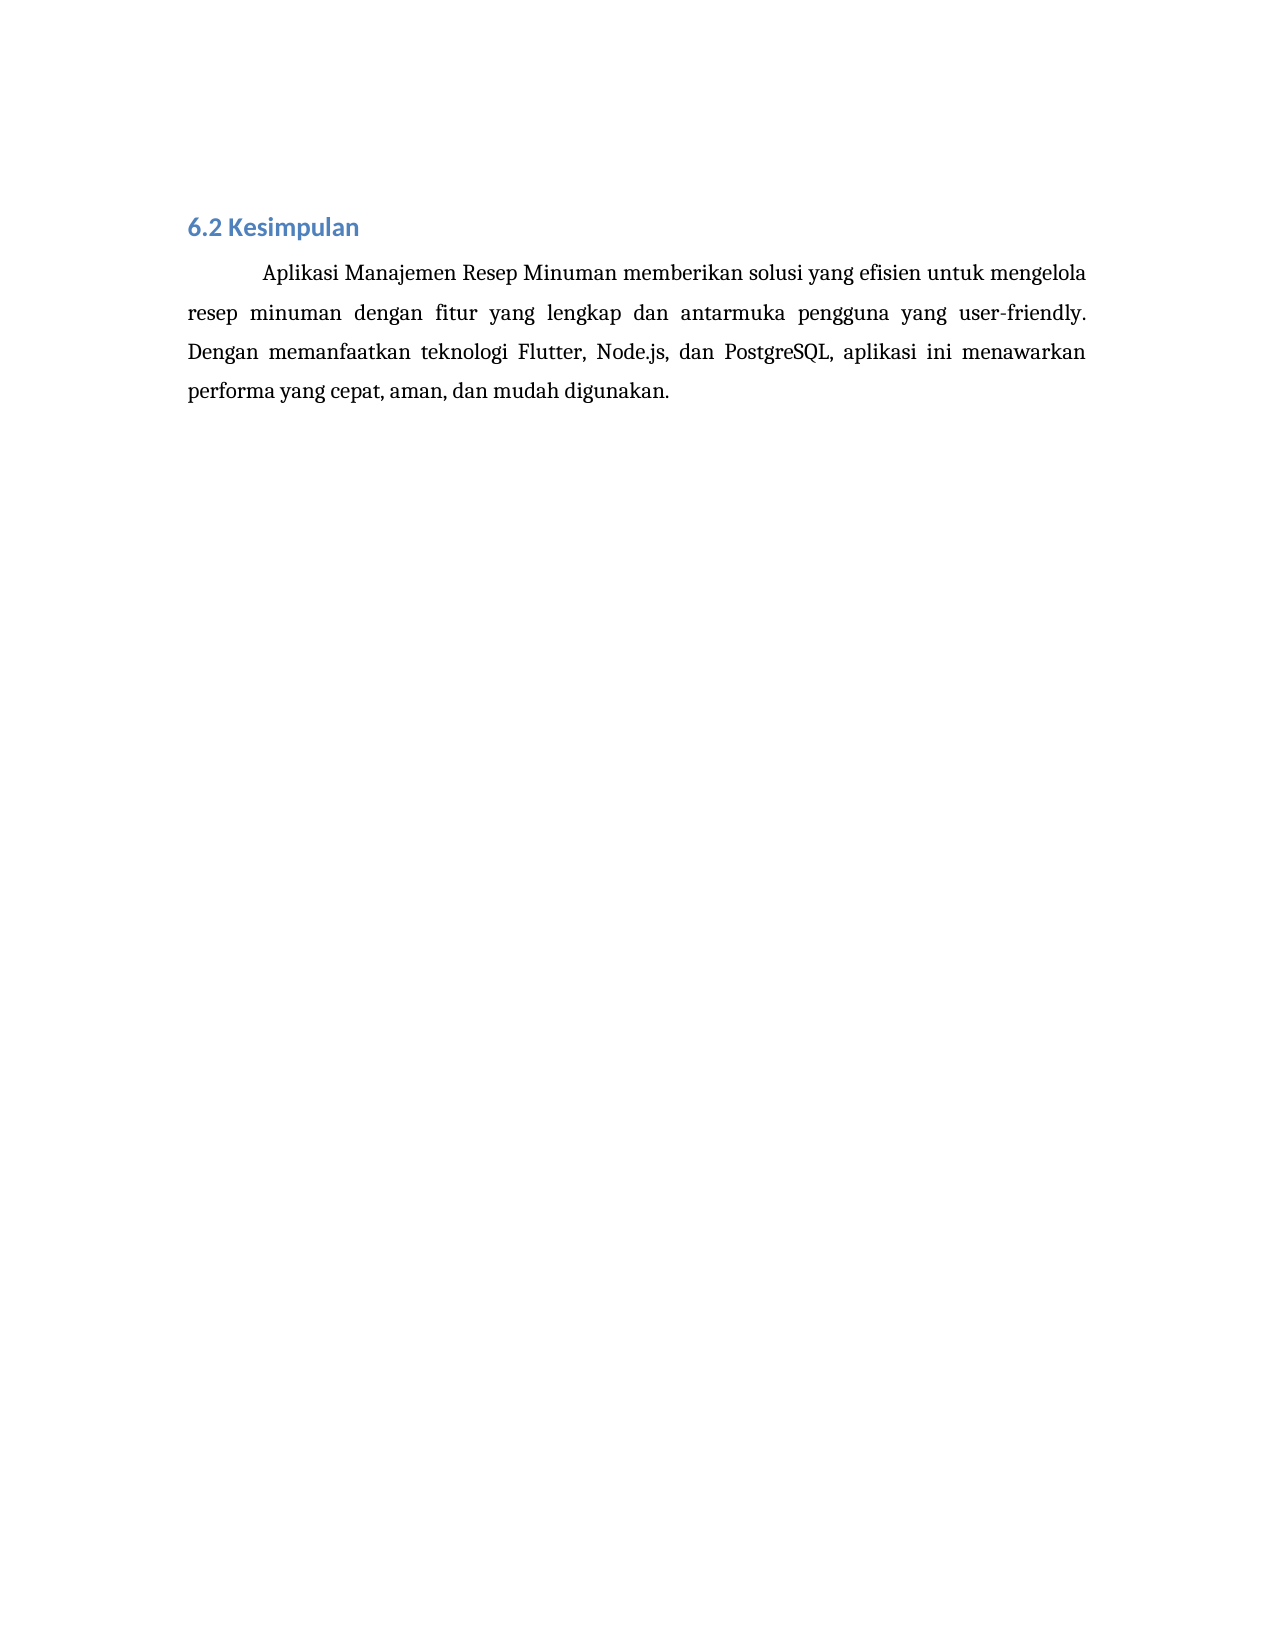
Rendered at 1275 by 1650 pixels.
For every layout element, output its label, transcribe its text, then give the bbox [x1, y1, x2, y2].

subtitle 6.2 Kesimpulan [187, 210, 1087, 243]
text Aplikasi Manajemen Resep Minuman memberikan solusi yang efisien untuk mengelola resep minuman dengan fitur yang lengkap dan antarmuka pengguna yang user-friendly. Dengan memanfaatkan teknologi Flutter, Node.js, dan PostgreSQL, aplikasi ini menawarkan performa yang cepat, aman, dan mudah digunakan. [187, 260, 1087, 404]
